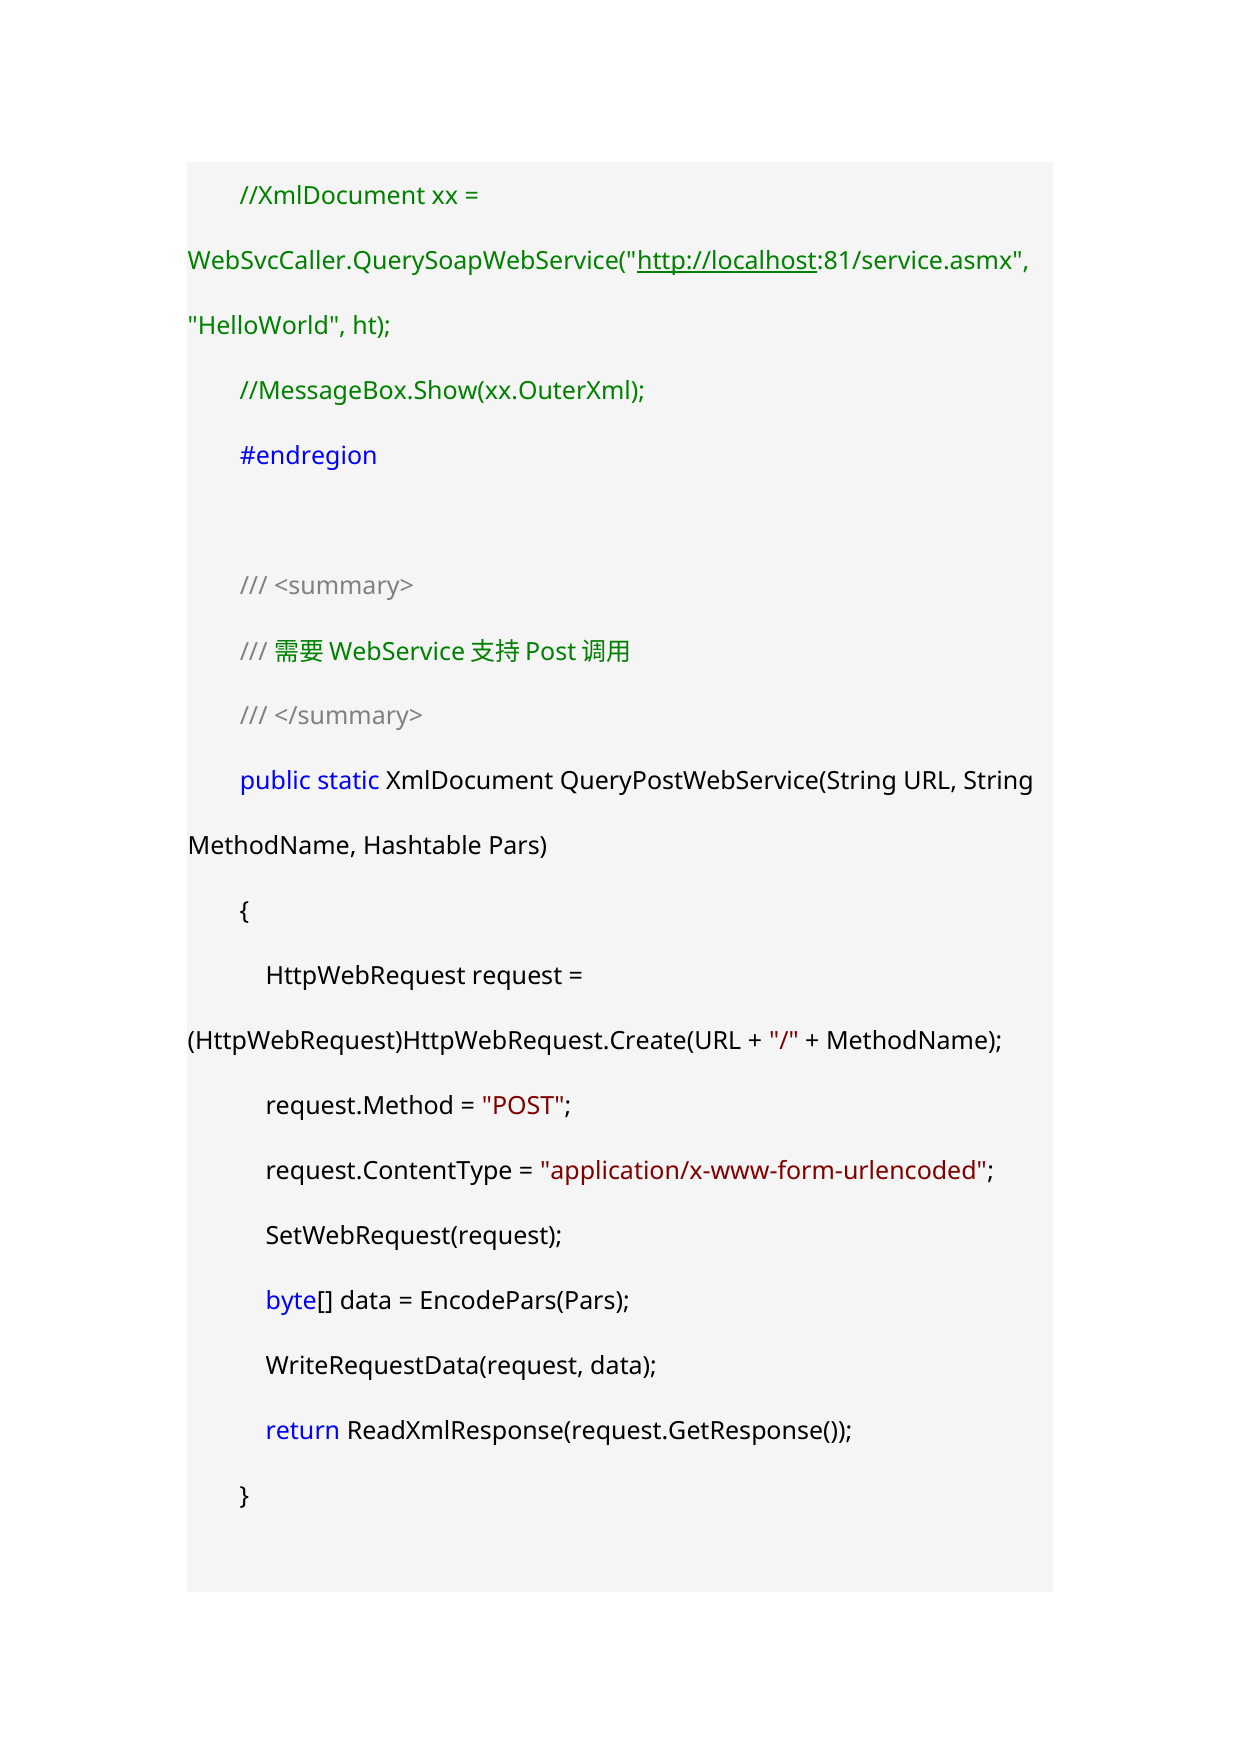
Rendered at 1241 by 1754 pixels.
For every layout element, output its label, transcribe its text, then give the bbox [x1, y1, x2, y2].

text return ReadXmlResponse(request.GetResponse()); [187, 1397, 1053, 1462]
text WriteRequestData(request, data); [187, 1332, 1053, 1397]
text HttpWebRequest request = (HttpWebRequest)HttpWebRequest.Create(URL + "/" + MethodName); [187, 942, 1053, 1072]
text /// 需要WebService支持Post调用 [187, 617, 1053, 682]
text //XmlDocument xx = WebSvcCaller.QuerySoapWebService("http://localhost:81/service.asmx", "HelloWorld", ht); [187, 162, 1053, 357]
text request.Method = "POST"; [187, 1072, 1053, 1137]
text } [187, 1462, 1053, 1527]
text { [187, 877, 1053, 942]
text //MessageBox.Show(xx.OuterXml); [187, 357, 1053, 422]
text byte[] data = EncodePars(Pars); [187, 1267, 1053, 1332]
text #endregion [187, 422, 1053, 487]
text /// </summary> [187, 682, 1053, 747]
text /// <summary> [187, 552, 1053, 617]
text SetWebRequest(request); [187, 1202, 1053, 1267]
text request.ContentType = "application/x-www-form-urlencoded"; [187, 1137, 1053, 1202]
text public static XmlDocument QueryPostWebService(String URL, String MethodName, Hashtable Pars) [187, 747, 1053, 877]
